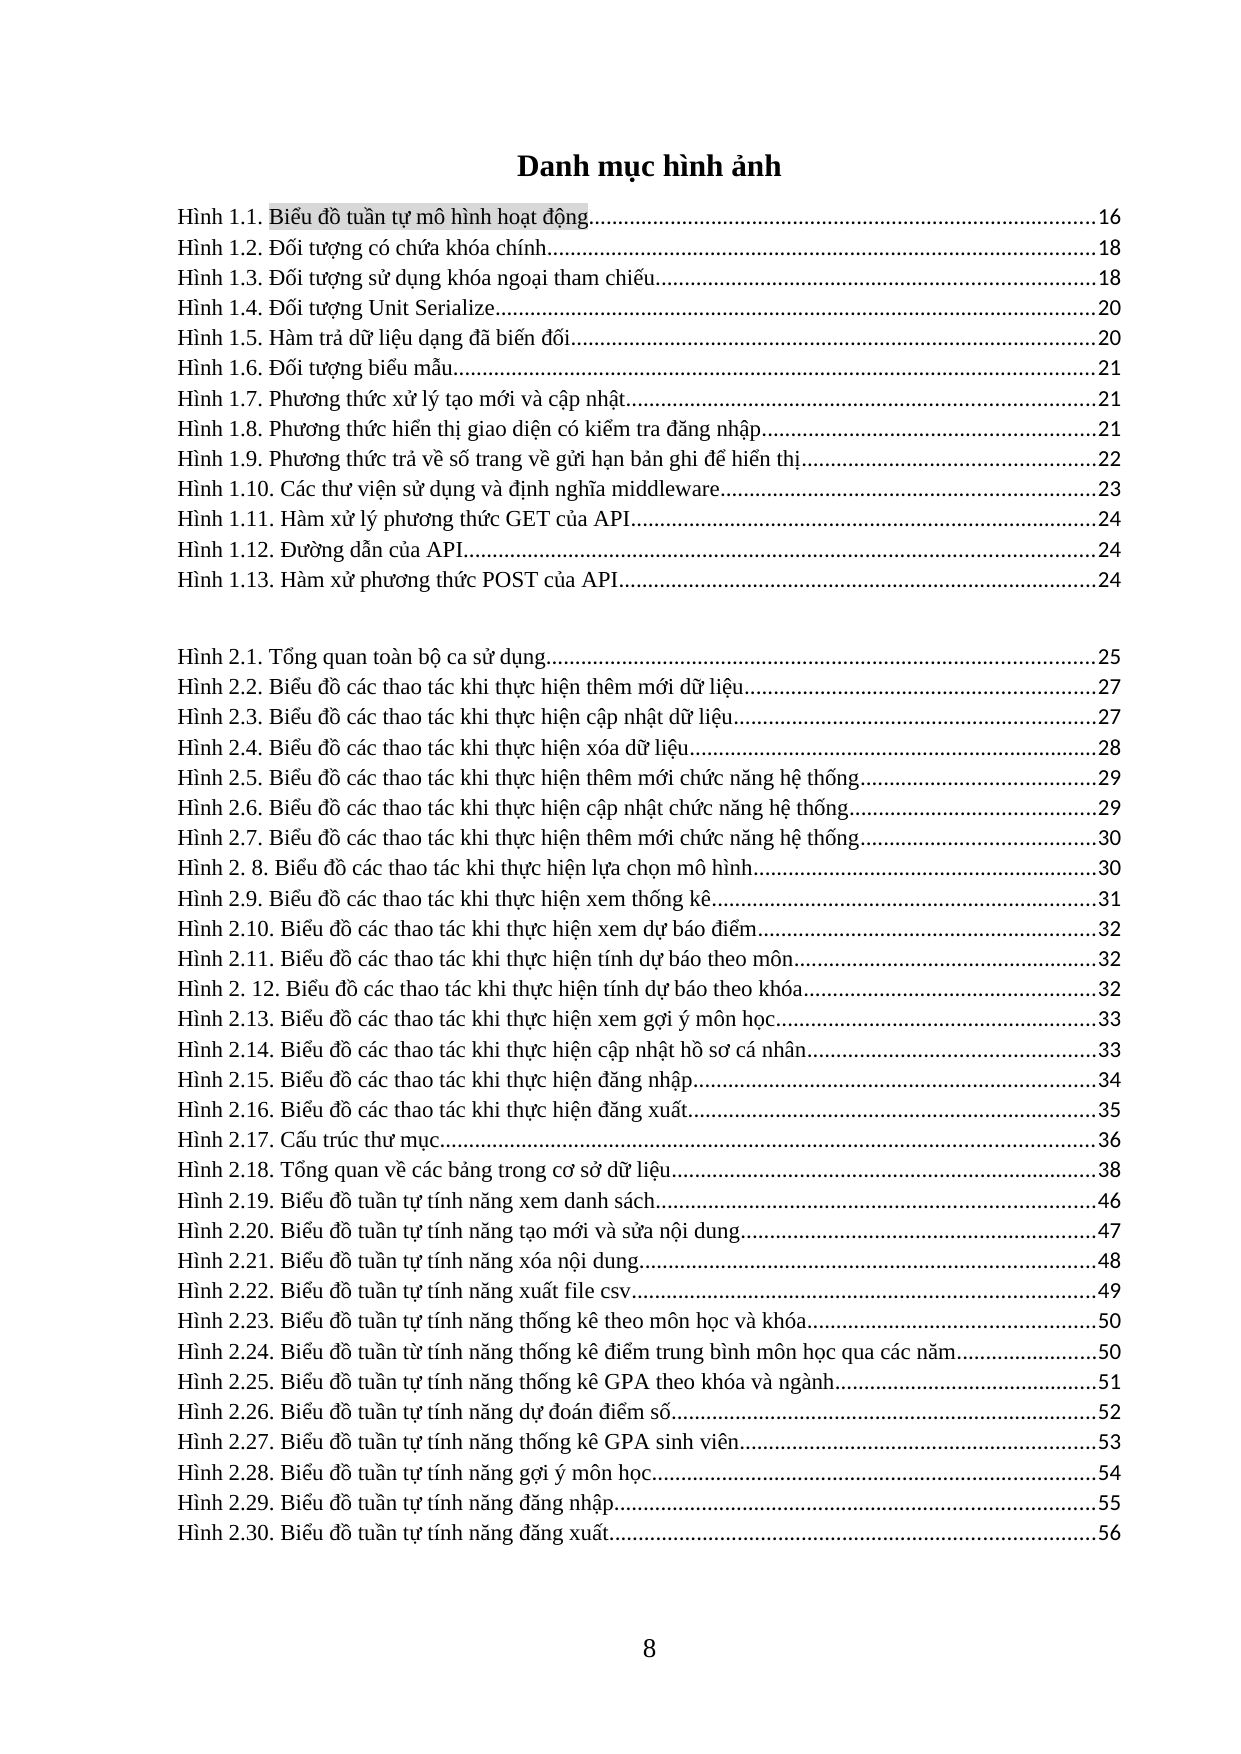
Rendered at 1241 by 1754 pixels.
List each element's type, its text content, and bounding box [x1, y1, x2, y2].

text Hình 1.6. Đối tượng biểu mẫu 21 [177, 353, 1122, 381]
text Hình 2.27. Biểu đồ tuần tự tính năng thống kê GPA sinh viên 53 [177, 1427, 1122, 1455]
text Hình 2.10. Biểu đồ các thao tác khi thực hiện xem dự báo điểm 32 [177, 914, 1122, 942]
text Hình 2.15. Biểu đồ các thao tác khi thực hiện đăng nhập 34 [177, 1065, 1122, 1093]
text Hình 1.4. Đối tượng Unit Serialize 20 [177, 293, 1122, 321]
text Danh mục hình ảnh [177, 147, 1122, 183]
text Hình 2.13. Biểu đồ các thao tác khi thực hiện xem gợi ý môn học 33 [177, 1004, 1122, 1032]
text Hình 2. 12. Biểu đồ các thao tác khi thực hiện tính dự báo theo khóa 32 [177, 974, 1122, 1002]
text Hình 2.29. Biểu đồ tuần tự tính năng đăng nhập 55 [177, 1488, 1122, 1516]
text Hình 2.5. Biểu đồ các thao tác khi thực hiện thêm mới chức năng hệ thống 29 [177, 763, 1122, 791]
text Hình 2.17. Cấu trúc thư mục 36 [177, 1125, 1122, 1153]
text Hình 1.5. Hàm trả dữ liệu dạng đã biến đối 20 [177, 323, 1122, 351]
text Hình 2.19. Biểu đồ tuần tự tính năng xem danh sách 46 [177, 1186, 1122, 1214]
text Hình 2.1. Tổng quan toàn bộ ca sử dụng 25 [177, 642, 1122, 670]
text Hình 2.9. Biểu đồ các thao tác khi thực hiện xem thống kê 31 [177, 884, 1122, 912]
text Hình 2.3. Biểu đồ các thao tác khi thực hiện cập nhật dữ liệu 27 [177, 702, 1122, 730]
text Hình 2.6. Biểu đồ các thao tác khi thực hiện cập nhật chức năng hệ thống 29 [177, 793, 1122, 821]
text Hình 1.2. Đối tượng có chứa khóa chính 18 [177, 233, 1122, 261]
text Hình 2.26. Biểu đồ tuần tự tính năng dự đoán điểm số 52 [177, 1397, 1122, 1425]
text Hình 2.16. Biểu đồ các thao tác khi thực hiện đăng xuất 35 [177, 1095, 1122, 1123]
text Hình 2.23. Biểu đồ tuần tự tính năng thống kê theo môn học và khóa 50 [177, 1307, 1122, 1334]
text Hình 1.8. Phương thức hiển thị giao diện có kiểm tra đăng nhập 21 [177, 414, 1122, 442]
text Hình 2.24. Biểu đồ tuần từ tính năng thống kê điểm trung bình môn học qua các năm 50 [177, 1337, 1122, 1365]
text Hình 2.18. Tổng quan về các bảng trong cơ sở dữ liệu 38 [177, 1156, 1122, 1183]
text Hình 1.1. Biểu đồ tuần tự mô hình hoạt động 16 [177, 202, 1122, 230]
text Hình 1.13. Hàm xử phương thức POST của API 24 [177, 565, 1122, 593]
text Hình 2.14. Biểu đồ các thao tác khi thực hiện cập nhật hồ sơ cá nhân 33 [177, 1035, 1122, 1063]
text Hình 2.25. Biểu đồ tuần tự tính năng thống kê GPA theo khóa và ngành 51 [177, 1367, 1122, 1395]
text Hình 2.11. Biểu đồ các thao tác khi thực hiện tính dự báo theo môn 32 [177, 944, 1122, 972]
text Hình 2.20. Biểu đồ tuần tự tính năng tạo mới và sửa nội dung 47 [177, 1216, 1122, 1244]
text Hình 2.22. Biểu đồ tuần tự tính năng xuất file csv 49 [177, 1276, 1122, 1304]
text Hình 2.30. Biểu đồ tuần tự tính năng đăng xuất 56 [177, 1518, 1122, 1546]
text Hình 1.3. Đối tượng sử dụng khóa ngoại tham chiếu 18 [177, 263, 1122, 291]
text Hình 2.2. Biểu đồ các thao tác khi thực hiện thêm mới dữ liệu 27 [177, 672, 1122, 700]
text Hình 1.7. Phương thức xử lý tạo mới và cập nhật 21 [177, 384, 1122, 412]
text Hình 2.28. Biểu đồ tuần tự tính năng gợi ý môn học 54 [177, 1458, 1122, 1486]
text Hình 1.9. Phương thức trả về số trang về gửi hạn bản ghi để hiển thị 22 [177, 444, 1122, 472]
text Hình 2.7. Biểu đồ các thao tác khi thực hiện thêm mới chức năng hệ thống 30 [177, 823, 1122, 851]
text Hình 1.12. Đường dẫn của API. 24 [177, 535, 1122, 563]
text Hình 1.10. Các thư viện sử dụng và định nghĩa middleware 23 [177, 474, 1122, 502]
text Hình 2.4. Biểu đồ các thao tác khi thực hiện xóa dữ liệu 28 [177, 733, 1122, 761]
text Hình 2. 8. Biểu đồ các thao tác khi thực hiện lựa chọn mô hình 30 [177, 853, 1122, 881]
text Hình 1.11. Hàm xử lý phương thức GET của API 24 [177, 504, 1122, 532]
text Hình 2.21. Biểu đồ tuần tự tính năng xóa nội dung 48 [177, 1246, 1122, 1274]
